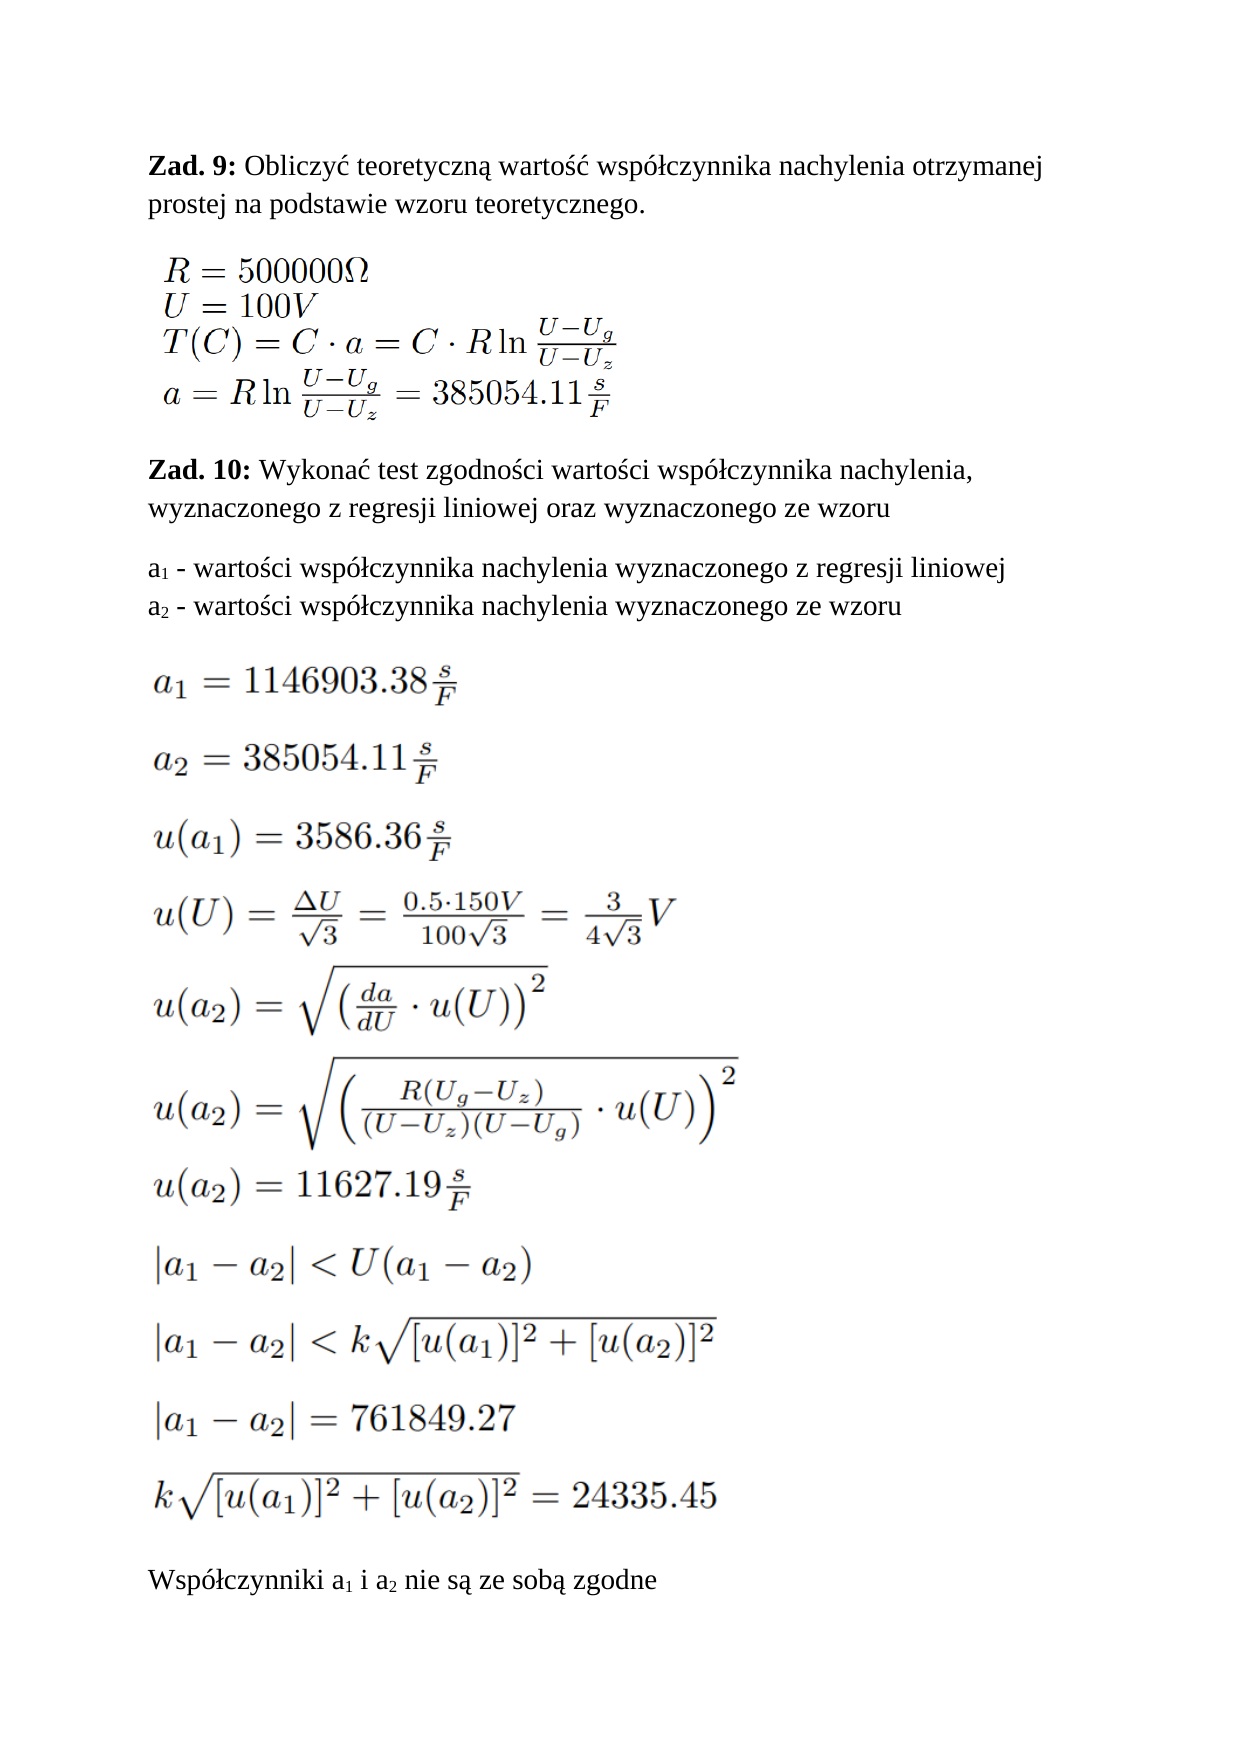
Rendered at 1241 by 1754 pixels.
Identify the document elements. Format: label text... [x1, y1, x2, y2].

text a1 - wartości współczynnika nachylenia wyznaczonego z regresji liniowej a2 - wartości współczynnika nachylenia wyznaczonego ze wzoru [148, 550, 1093, 622]
text Zad. 10: Wykonać test zgodności wartości współczynnika nachylenia, wyznaczonego z regresji liniowej oraz wyznaczonego ze wzoru [148, 452, 1093, 524]
text Współczynniki a1 i a2 nie są ze sobą zgodne [148, 1562, 1093, 1596]
picture [147, 245, 627, 427]
picture [147, 647, 758, 1538]
text Zad. 9: Obliczyć teoretyczną wartość współczynnika nachylenia otrzymanej prostej na podstawie wzoru teoretycznego. [148, 148, 1093, 220]
